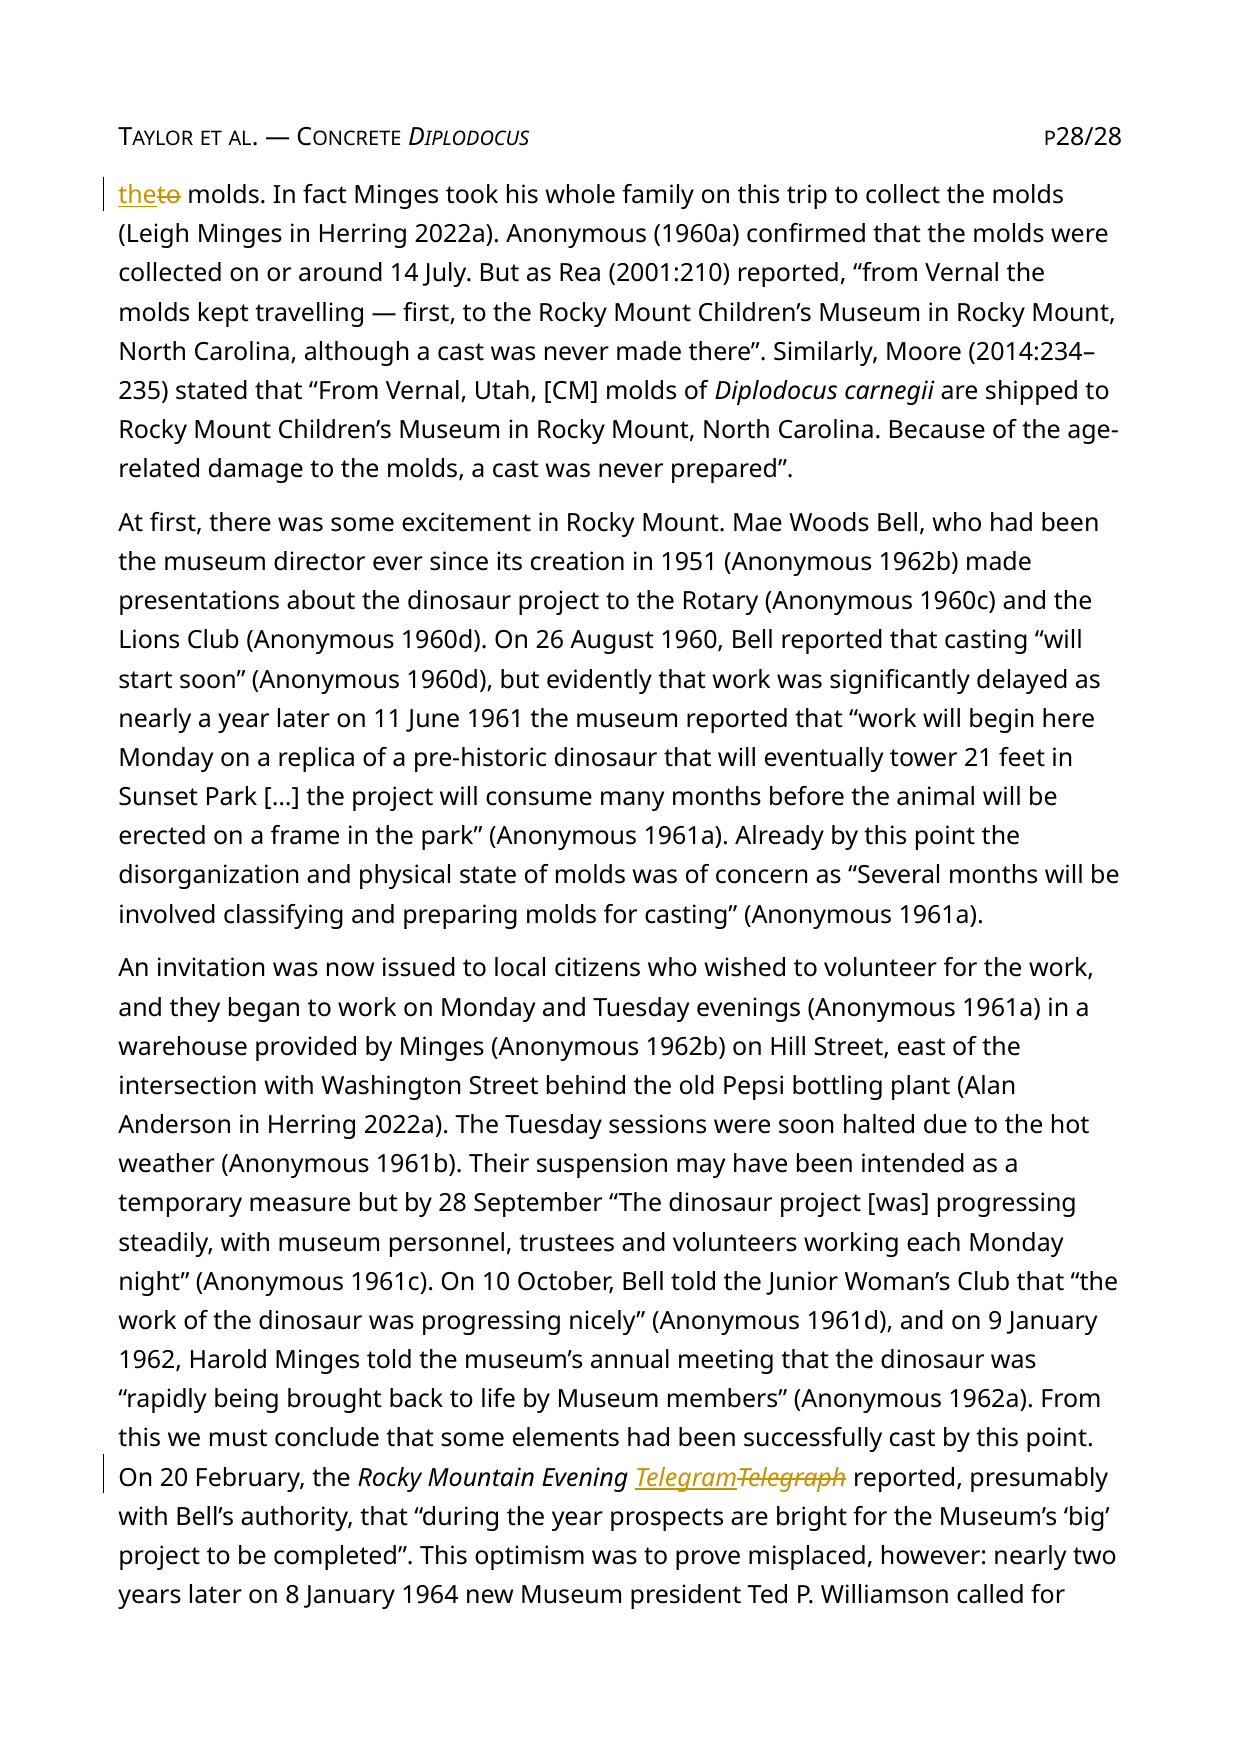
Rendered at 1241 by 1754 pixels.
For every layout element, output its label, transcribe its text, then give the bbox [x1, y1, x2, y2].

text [118, 177, 1122, 485]
text At first, there was some excitement in Rocky Mount. Mae Woods Bell, who had been the museum director ever since its creation in 1951 (Anonymous 1962b) made presentations about the dinosaur project to the Rotary (Anonymous 1960c) and the Lions Club (Anonymous 1960d). On 26 August 1960, Bell reported that casting “will start soon” (Anonymous 1960d), but evidently that work was significantly delayed as nearly a year later on 11 June 1961 the museum reported that “work will begin here Monday on a replica of a pre-historic dinosaur that will eventually tower 21 feet in Sunset Park […] the project will consume many months before the animal will be erected on a frame in the park” (Anonymous 1961a). Already by this point the disorganization and physical state of molds was of concern as “Several months will be involved classifying and preparing molds for casting” (Anonymous 1961a). [118, 504, 1122, 930]
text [118, 950, 1122, 1611]
